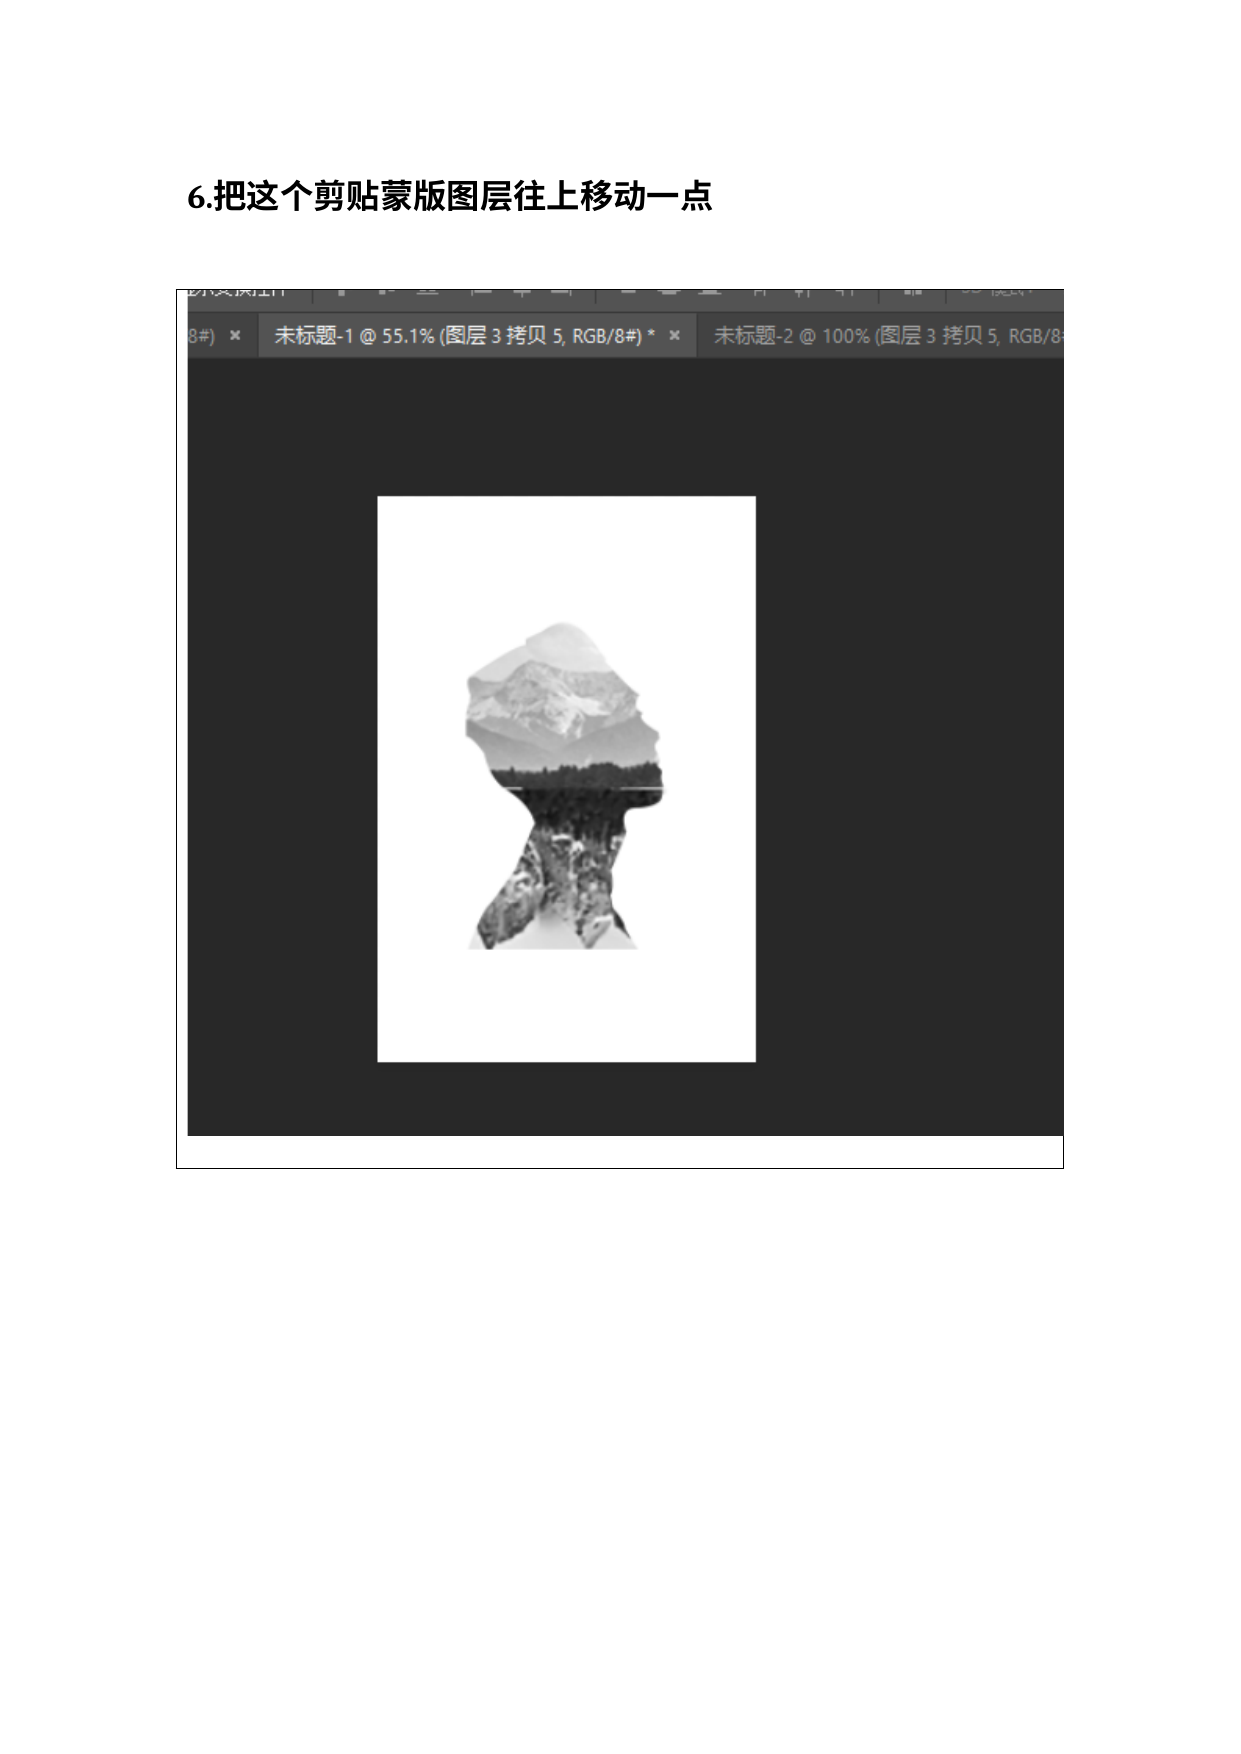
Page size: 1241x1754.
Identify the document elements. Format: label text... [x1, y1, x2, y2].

table_header [177, 290, 1063, 1168]
picture [187, 290, 1064, 1136]
subtitle 6.把这个剪贴蒙版图层往上移动一点 [187, 162, 1053, 227]
